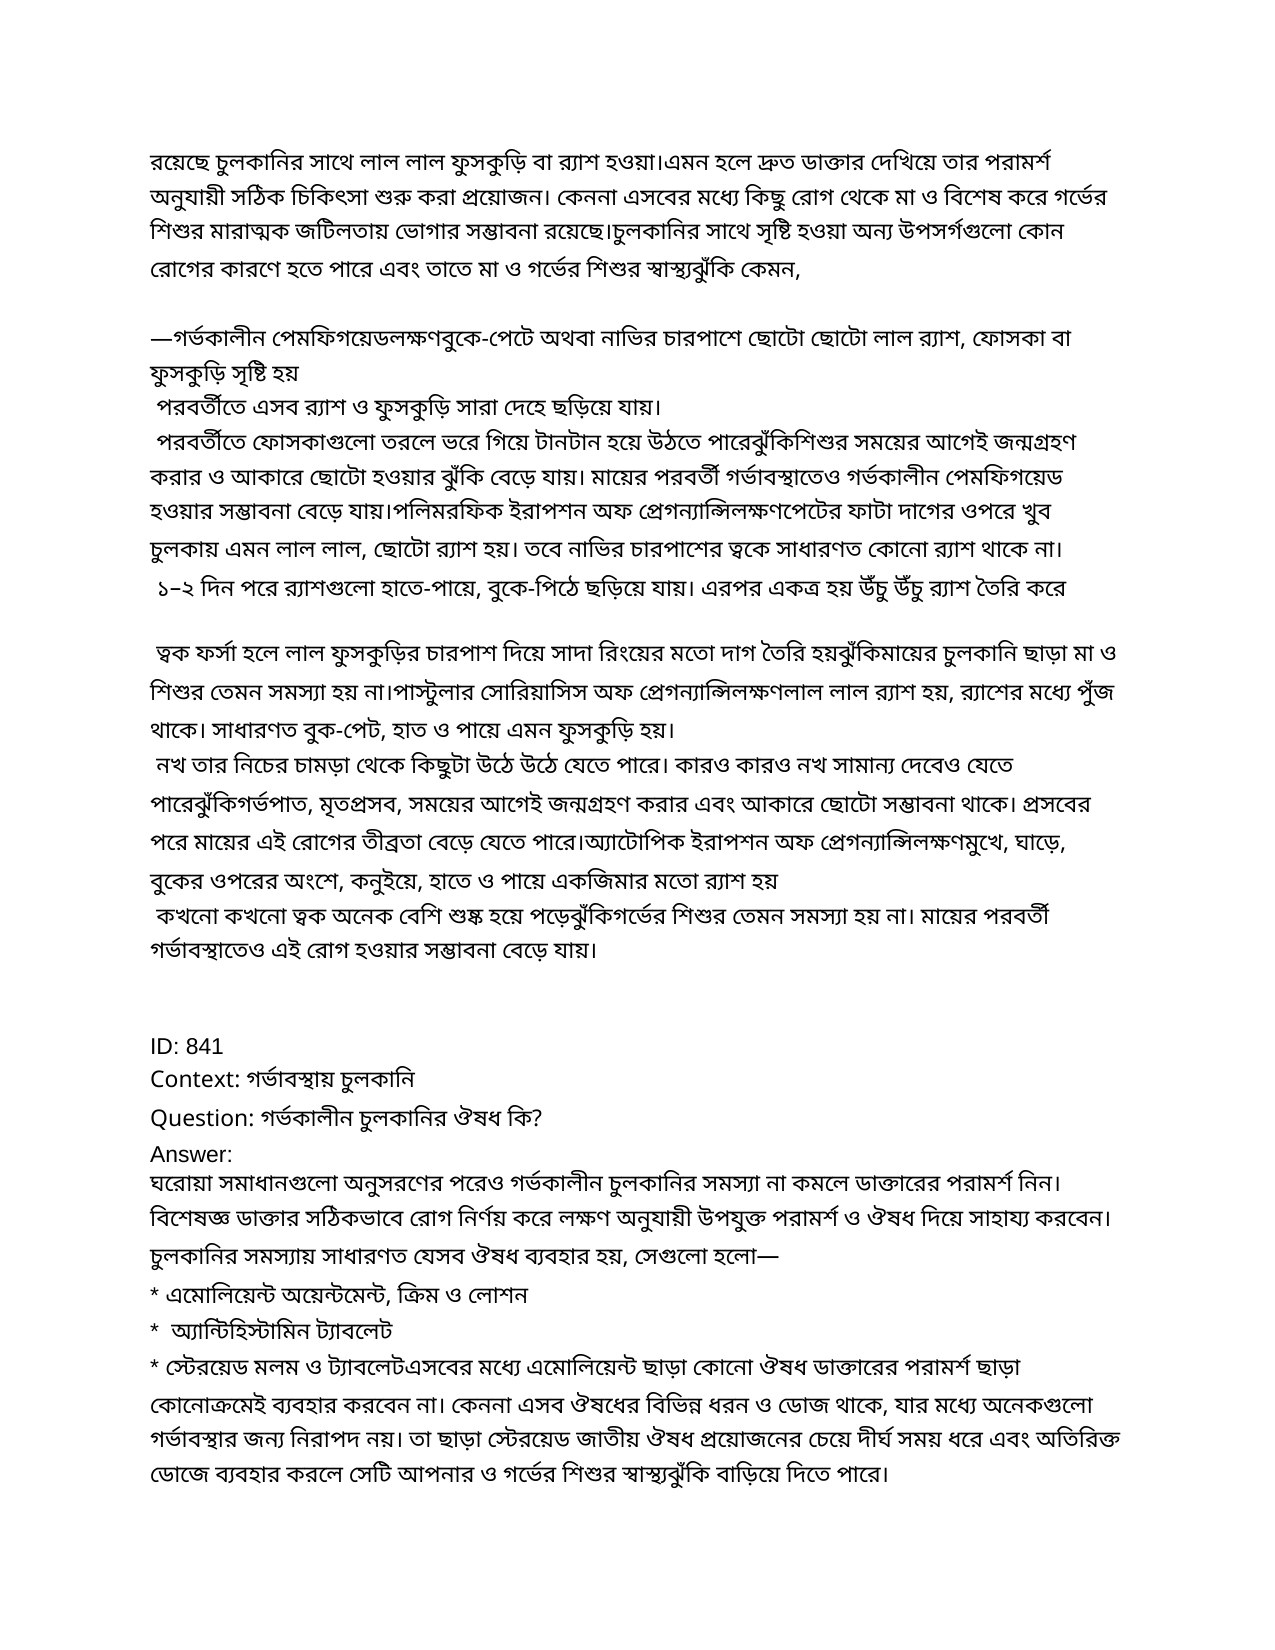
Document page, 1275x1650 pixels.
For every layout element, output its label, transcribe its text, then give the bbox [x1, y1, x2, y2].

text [150, 150, 1125, 287]
text ১–২ দিন পরে র‍্যাশগুলো হাতে-পায়ে, বুকে-পিঠে ছড়িয়ে যায়। এরপর একত্র হয় উঁচু উঁচু র‍্যাশ তৈরি করে [150, 572, 1125, 606]
text ঘরোয়া সমাধানগুলো অনুসরণের পরেও গর্ভকালীন চুলকানির সমস্যা না কমলে ডাক্তারের পরামর্শ নিন। বিশেষজ্ঞ ডাক্তার সঠিকভাবে রোগ নির্ণয় করে লক্ষণ অনুযায়ী উপযুক্ত পরামর্শ ও ঔষধ দিয়ে সাহায্য করবেন। চুলকানির সমস্যায় সাধারণত যেসব ঔষধ ব্যবহার হয়, সেগুলো হলো— [150, 1171, 1125, 1274]
text ID: 841 [150, 1033, 1125, 1059]
text পরবর্তীতে ফোসকাগুলো তরলে ভরে গিয়ে টানটান হয়ে উঠতে পারেঝুঁকিশিশুর সময়ের আগেই জন্মগ্রহণ করার ও আকারে ছোটো হওয়ার ঝুঁকি বেড়ে যায়। মায়ের পরবর্তী গর্ভাবস্থাতেও গর্ভকালীন পেমফিগয়েড হওয়ার সম্ভাবনা বেড়ে যায়।পলিমরফিক ইরাপশন অফ প্রেগন্যান্সিলক্ষণপেটের ফাটা দাগের ওপরে খুব চুলকায় এমন লাল লাল, ছোটো র‍্যাশ হয়। তবে নাভির চারপাশের ত্বকে সাধারণত কোনো র‍্যাশ থাকে না। [150, 430, 1125, 567]
text * অ্যান্টিহিস্টামিন ট্যাবলেট [150, 1318, 1125, 1348]
text Answer: [150, 1141, 1125, 1167]
text কখনো কখনো ত্বক অনেক বেশি শুষ্ক হয়ে পড়েঝুঁকিগর্ভের শিশুর তেমন সমস্যা হয় না। মায়ের পরবর্তী গর্ভাবস্থাতেও এই রোগ হওয়ার সম্ভাবনা বেড়ে যায়। [150, 904, 1125, 968]
text * এমোলিয়েন্ট অয়েন্টমেন্ট, ক্রিম ও লোশন [150, 1279, 1125, 1313]
text * স্টেরয়েড মলম ও ট্যাবলেটএসবের মধ্যে এমোলিয়েন্ট ছাড়া কোনো ঔষধ ডাক্তারের পরামর্শ ছাড়া কোনোক্রমেই ব্যবহার করবেন না। কেননা এসব ঔষধের বিভিন্ন ধরন ও ডোজ থাকে, যার মধ্যে অনেকগুলো গর্ভাবস্থার জন্য নিরাপদ নয়। তা ছাড়া স্টেরয়েড জাতীয় ঔষধ প্রয়োজনের চেয়ে দীর্ঘ সময় ধরে এবং অতিরিক্ত ডোজে ব্যবহার করলে সেটি আপনার ও গর্ভের শিশুর স্বাস্থ্যঝুঁকি বাড়িয়ে দিতে পারে। [150, 1353, 1125, 1492]
text Context: গর্ভাবস্থায় চুলকানি [150, 1063, 1125, 1097]
text ত্বক ফর্সা হলে লাল ফুসকুড়ির চারপাশ দিয়ে সাদা রিংয়ের মতো দাগ তৈরি হয়ঝুঁকিমায়ের চুলকানি ছাড়া মা ও শিশুর তেমন সমস্যা হয় না।পাস্টুলার সোরিয়াসিস অফ প্রেগন্যান্সিলক্ষণলাল লাল র‍্যাশ হয়, র‍্যাশের মধ্যে পুঁজ থাকে। সাধারণত বুক-পেট, হাত ও পায়ে এমন ফুসকুড়ি হয়। [150, 641, 1125, 748]
text Question: গর্ভকালীন চুলকানির ঔষধ কি? [150, 1102, 1125, 1136]
text নখ তার নিচের চামড়া থেকে কিছুটা উঠে উঠে যেতে পারে। কারও কারও নখ সামান্য দেবেও যেতে পারেঝুঁকিগর্ভপাত, মৃতপ্রসব, সময়ের আগেই জন্মগ্রহণ করার এবং আকারে ছোটো সম্ভাবনা থাকে। প্রসবের পরে মায়ের এই রোগের তীব্রতা বেড়ে যেতে পারে।অ্যাটোপিক ইরাপশন অফ প্রেগন্যান্সিলক্ষণমুখে, ঘাড়ে, বুকের ওপরের অংশে, কনুইয়ে, হাতে ও পায়ে একজিমার মতো র‍্যাশ হয় [150, 753, 1125, 899]
text —গর্ভকালীন পেমফিগয়েডলক্ষণবুকে-পেটে অথবা নাভির চারপাশে ছোটো ছোটো লাল র‍্যাশ, ফোসকা বা ফুসকুড়ি সৃষ্টি হয় [150, 322, 1125, 391]
text পরবর্তীতে এসব র‍্যাশ ও ফুসকুড়ি সারা দেহে ছড়িয়ে যায়। [150, 395, 1125, 425]
